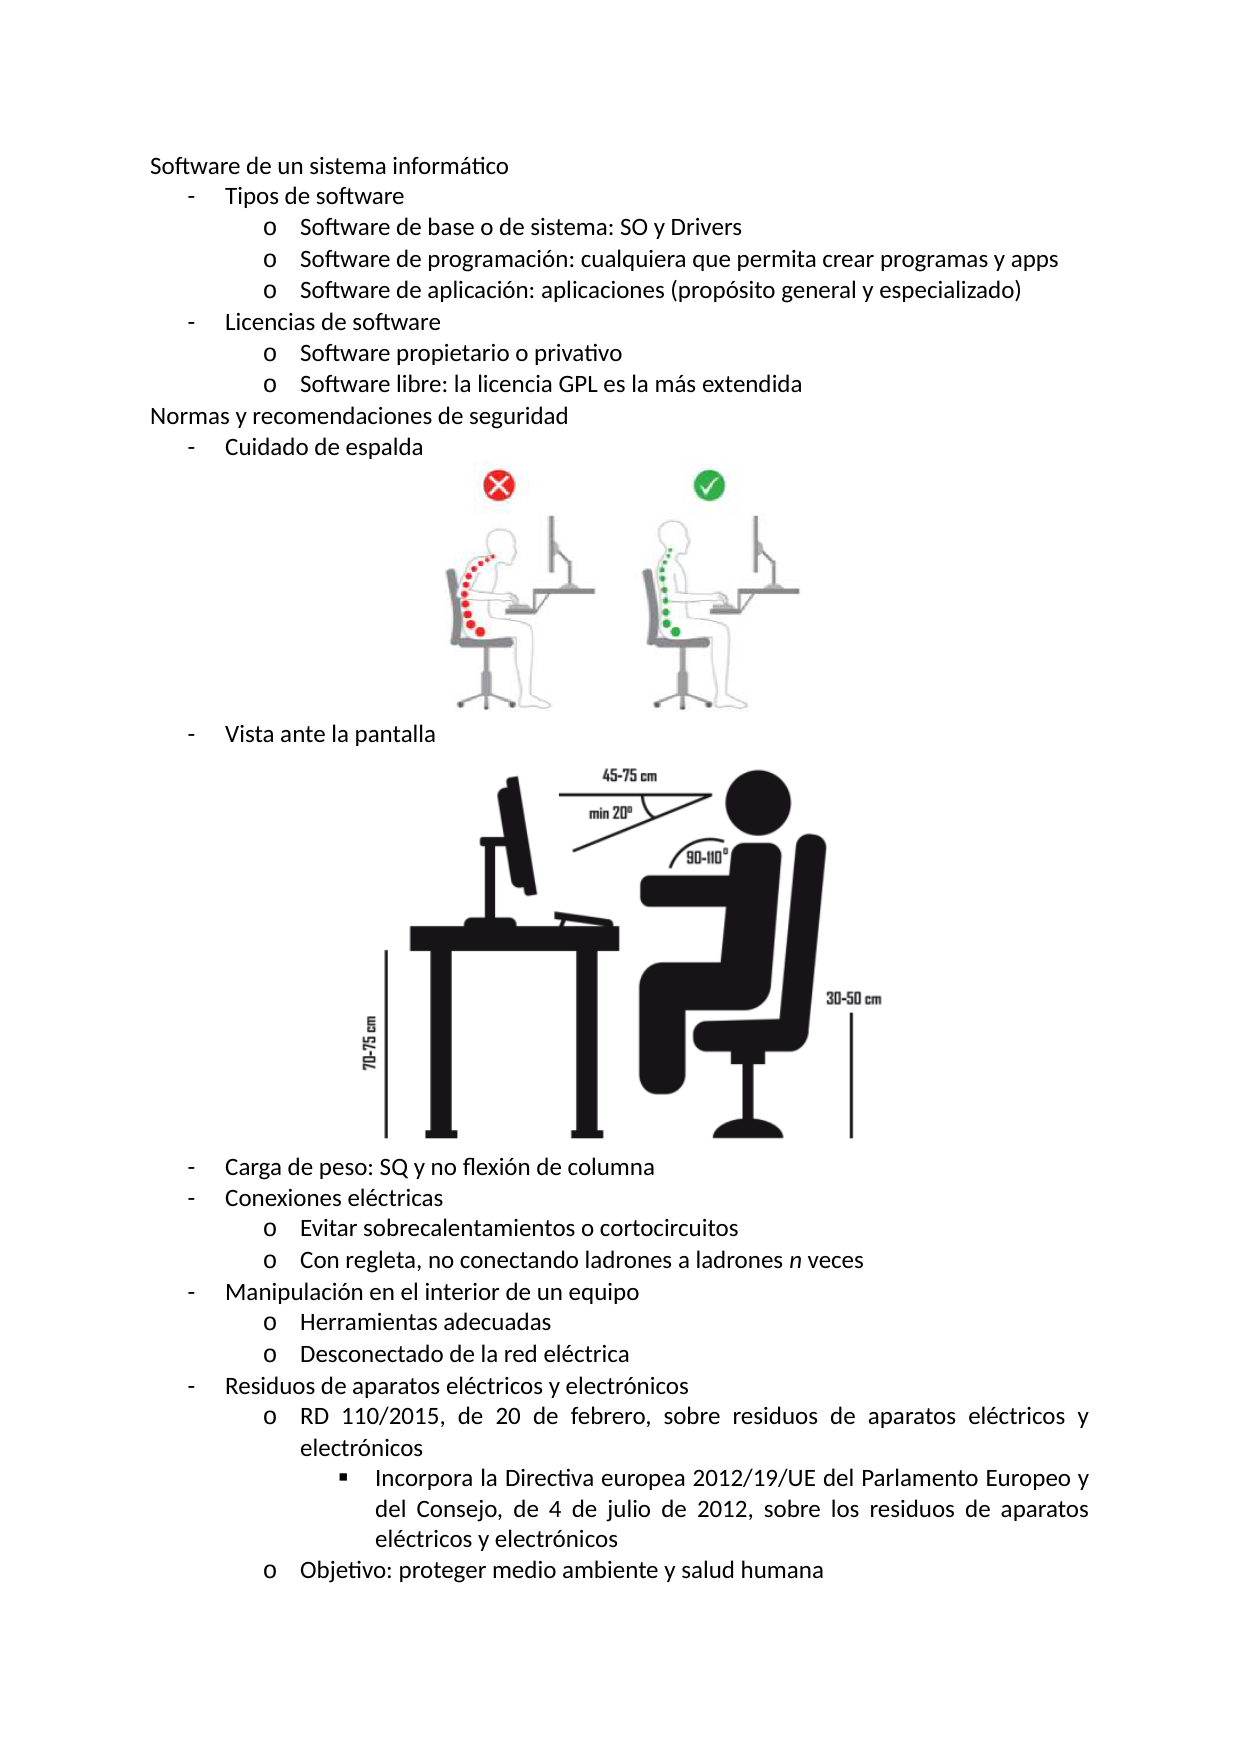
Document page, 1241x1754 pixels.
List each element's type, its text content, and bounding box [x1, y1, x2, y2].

list RD 110/2015, de 20 de febrero, sobre residuos de aparatos eléctricos y electrónicos [262, 1400, 1090, 1463]
list Cuidado de espalda [187, 431, 1090, 461]
list Carga de peso: SQ y no flexión de columna [187, 1151, 1090, 1182]
picture [348, 748, 892, 1152]
list Licencias de software [187, 306, 1090, 337]
picture [438, 461, 803, 718]
list Conexiones eléctricas [187, 1182, 1090, 1212]
list Vista ante la pantalla [187, 718, 1090, 748]
list Software de programación: cualquiera que permita crear programas y apps [262, 243, 1090, 274]
list Software de aplicación: aplicaciones (propósito general y especializado) [262, 274, 1090, 306]
list Tipos de software [187, 181, 1090, 211]
list Software libre: la licencia GPL es la más extendida [262, 369, 1090, 400]
list Evitar sobrecalentamientos o cortocircuitos [262, 1212, 1090, 1244]
list Manipulación en el interior de un equipo [187, 1276, 1090, 1306]
list Software de base o de sistema: SO y Drivers [262, 211, 1090, 243]
list Software propietario o privativo [262, 337, 1090, 369]
text Software de un sistema informático [150, 150, 1090, 181]
list Objetivo: proteger medio ambiente y salud humana [262, 1554, 1090, 1586]
list Residuos de aparatos eléctricos y electrónicos [187, 1370, 1090, 1400]
list Herramientas adecuadas [262, 1306, 1090, 1338]
list Con regleta, no conectando ladrones a ladrones n veces [262, 1244, 1090, 1276]
list Desconectado de la red eléctrica [262, 1338, 1090, 1370]
text Normas y recomendaciones de seguridad [150, 400, 1090, 431]
list Incorpora la Directiva europea 2012/19/UE del Parlamento Europeo y del Consejo, de 4 de julio de 2012, sobre los residuos de aparatos eléctricos y electrónicos [337, 1463, 1090, 1554]
